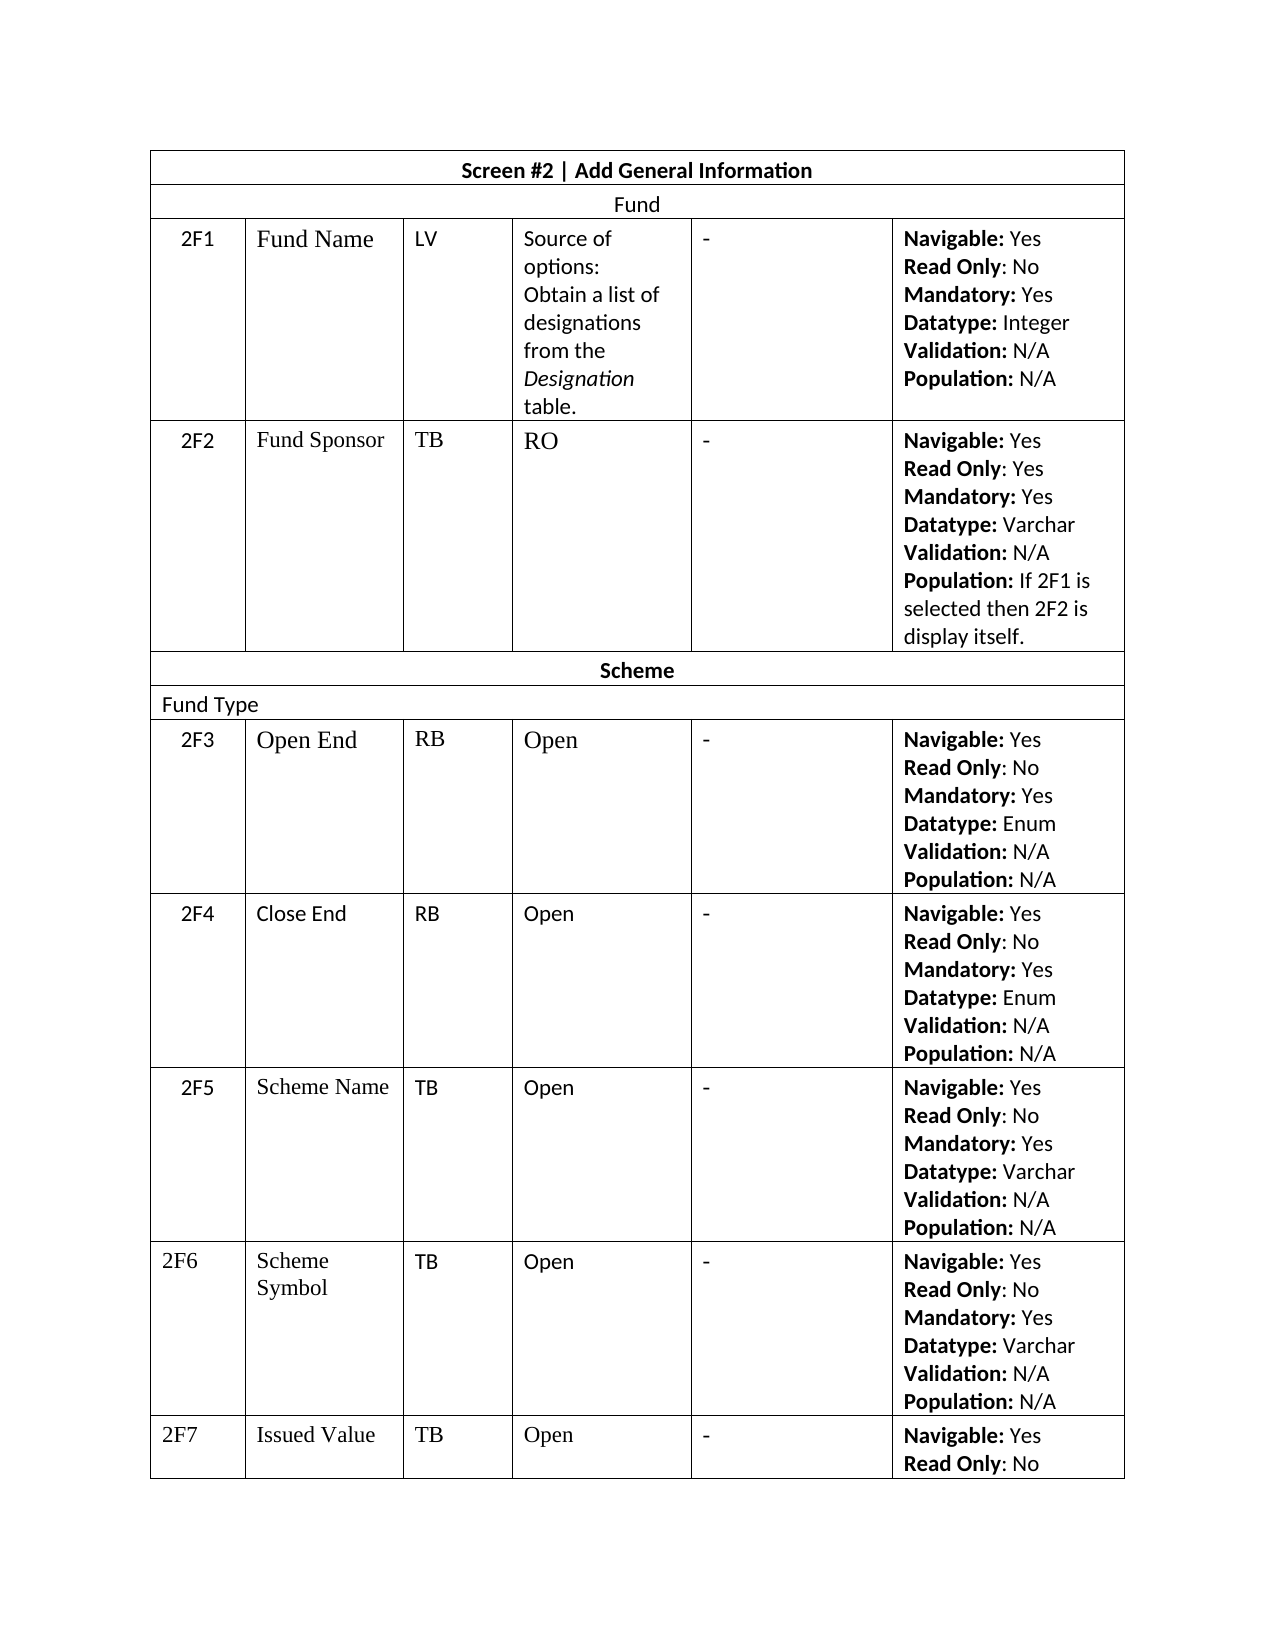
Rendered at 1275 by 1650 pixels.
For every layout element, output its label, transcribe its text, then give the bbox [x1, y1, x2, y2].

table_cell - [692, 219, 892, 420]
table_cell Scheme Symbol [246, 1242, 403, 1415]
table_cell 2F6 [151, 1242, 245, 1415]
table_cell RB [404, 720, 512, 893]
table_cell Fund Type [151, 686, 1124, 719]
table_cell Close End [246, 894, 403, 1067]
table_cell Navigable: Yes Read Only: No Mandatory: Yes Datatype: Integer Validation: N/A Population: N/A [893, 219, 1124, 420]
table_cell - [692, 1416, 892, 1477]
table_cell Open [513, 894, 691, 1067]
table_cell Scheme [151, 652, 1124, 684]
table_cell Open [513, 1068, 691, 1241]
table_cell Navigable: Yes Read Only: No Mandatory: Yes Datatype: Enum Validation: N/A Population: N/A [893, 894, 1124, 1067]
table_cell Scheme Name [246, 1068, 403, 1241]
table_cell 2F4 [151, 894, 245, 1067]
table_cell Screen #2 | Add General Information [151, 151, 1124, 184]
table_cell Navigable: Yes Read Only: Yes Mandatory: Yes Datatype: Varchar Validation: N/A Population: If 2F1 is selected then 2F2 is display itself. [893, 421, 1124, 651]
table_cell Fund [151, 185, 1124, 218]
table_cell 2F2 [151, 421, 245, 651]
table_cell TB [404, 1242, 512, 1415]
table_cell Navigable: Yes Read Only: No Mandatory: Yes Datatype: Varchar Validation: N/A Population: N/A [893, 1068, 1124, 1241]
table_cell Navigable: Yes Read Only: No Mandatory: Yes Datatype: Varchar Validation: N/A Population: N/A [893, 1242, 1124, 1415]
table_cell TB [404, 421, 512, 651]
table_cell 2F5 [151, 1068, 245, 1241]
table_cell Open [513, 1242, 691, 1415]
table_cell - [692, 1242, 892, 1415]
table_cell 2F7 [151, 1416, 245, 1477]
table_cell RB [404, 894, 512, 1067]
table_cell Source of options: Obtain a list of designations from the Designation table. [513, 219, 691, 420]
table_cell 2F1 [151, 219, 245, 420]
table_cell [893, 1416, 1124, 1477]
table_cell RO [513, 421, 691, 651]
table_cell 2F3 [151, 720, 245, 893]
table_cell - [692, 421, 892, 651]
table_cell Fund Name [246, 219, 403, 420]
table_cell Open End [246, 720, 403, 893]
table_cell Navigable: Yes Read Only: No Mandatory: Yes Datatype: Enum Validation: N/A Population: N/A [893, 720, 1124, 893]
table_cell Open [513, 720, 691, 893]
table_cell LV [404, 219, 512, 420]
table_cell - [692, 720, 892, 893]
table_cell Fund Sponsor [246, 421, 403, 651]
table_cell - [692, 894, 892, 1067]
table_cell Open [513, 1416, 691, 1477]
table_cell TB [404, 1068, 512, 1241]
table_cell - [692, 1068, 892, 1241]
table_cell Issued Value [246, 1416, 403, 1477]
table_cell TB [404, 1416, 512, 1477]
